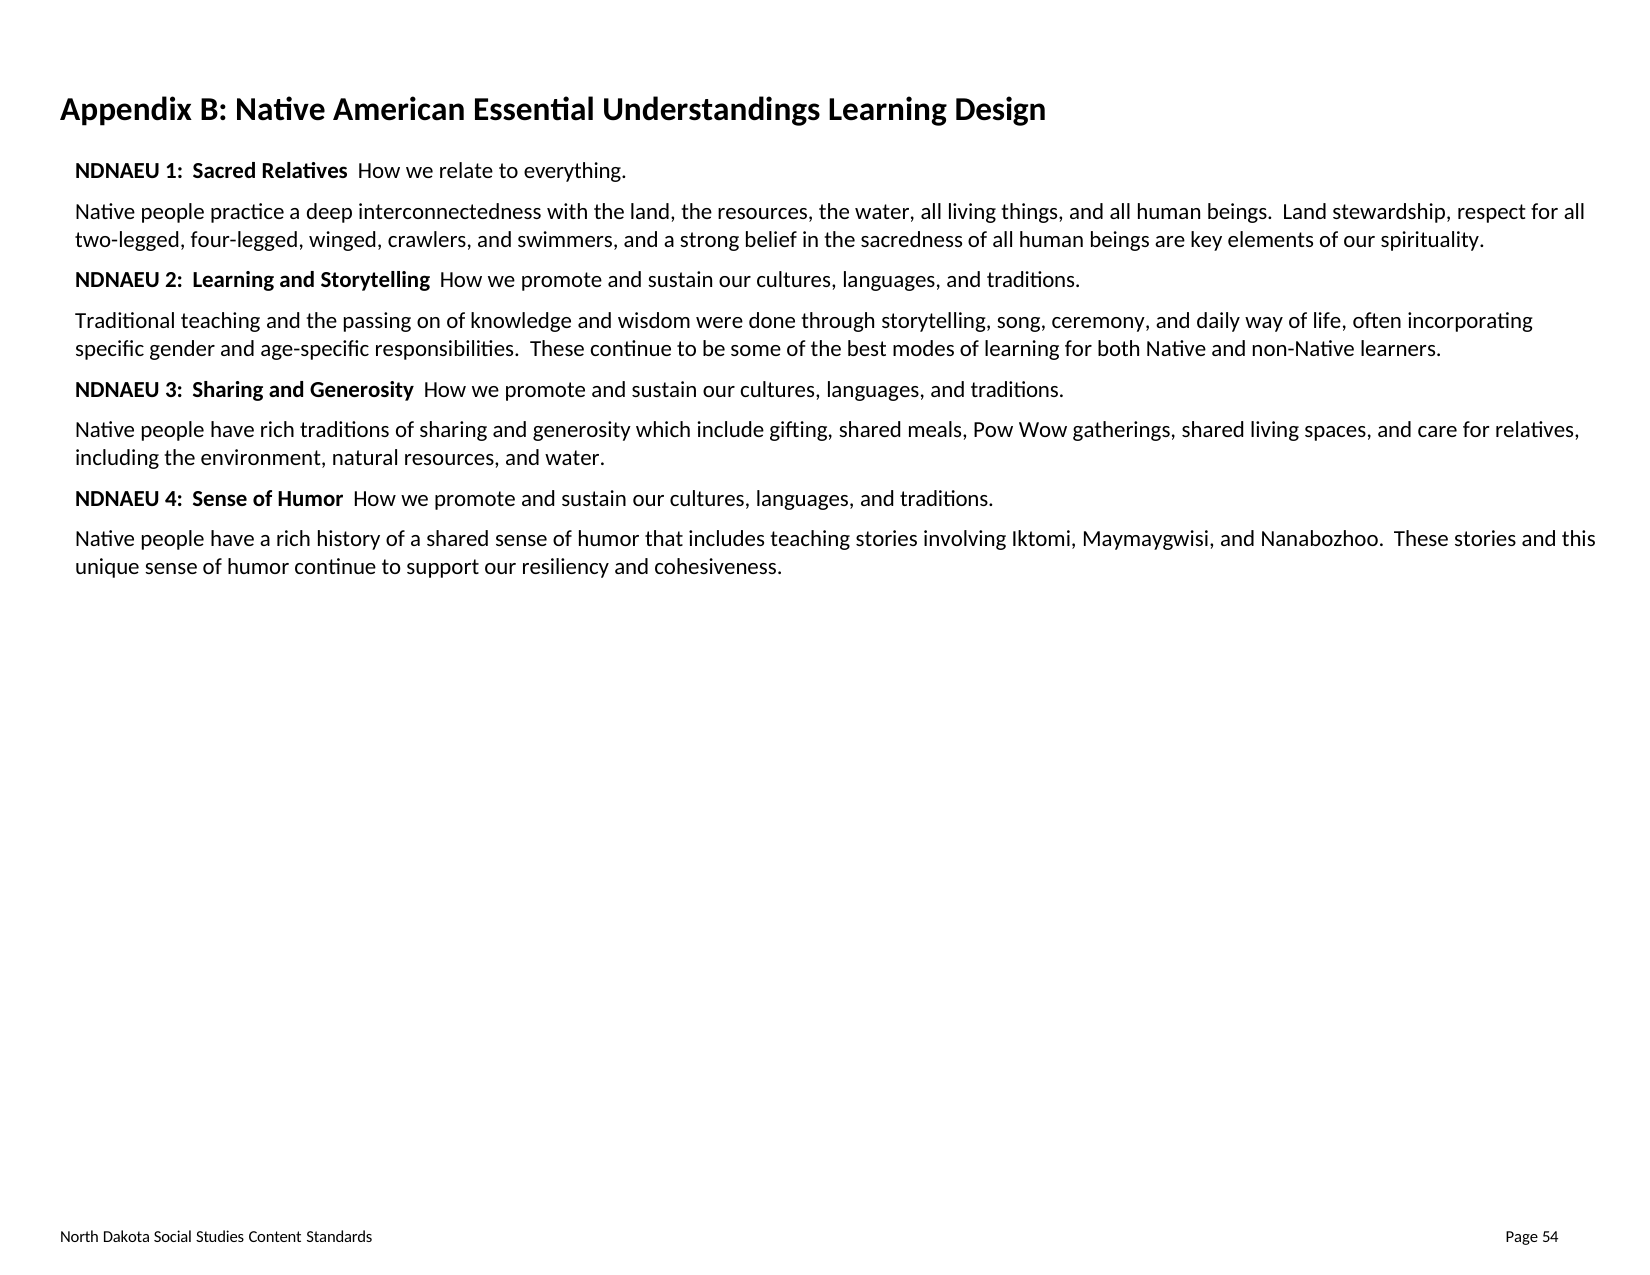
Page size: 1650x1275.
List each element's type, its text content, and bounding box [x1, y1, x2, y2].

text Native people practice a deep interconnectedness with the land, the resources, the water, all living things, and all human beings. Land stewardship, respect for all two-legged, four-legged, winged, crawlers, and swimmers, and a strong belief in the sacredness of all human beings are key elements of our spirituality. [75, 197, 1586, 253]
text Native people have rich traditions of sharing and generosity which include gifting, shared meals, Pow Wow gatherings, shared living spaces, and care for relatives, including the environment, natural resources, and water. [75, 415, 1612, 471]
text NDNAEU 1: Sacred Relatives How we relate to everything. [75, 157, 1612, 185]
text Traditional teaching and the passing on of knowledge and wisdom were done through storytelling, song, ceremony, and daily way of life, often incorporating specific gender and age-specific responsibilities. These continue to be some of the best modes of learning for both Native and non-Native learners. [75, 306, 1584, 362]
text Appendix B: Native American Essential Understandings Learning Design [60, 88, 1612, 129]
text NDNAEU 3: Sharing and Generosity How we promote and sustain our cultures, languages, and traditions. [75, 375, 1612, 403]
text NDNAEU 4: Sense of Humor How we promote and sustain our cultures, languages, and traditions. [75, 484, 1612, 512]
text NDNAEU 2: Learning and Storytelling How we promote and sustain our cultures, languages, and traditions. [75, 266, 1612, 293]
text Native people have a rich history of a shared sense of humor that includes teaching stories involving Iktomi, Maymaygwisi, and Nanabozhoo. These stories and this unique sense of humor continue to support our resiliency and cohesiveness. [75, 524, 1612, 580]
